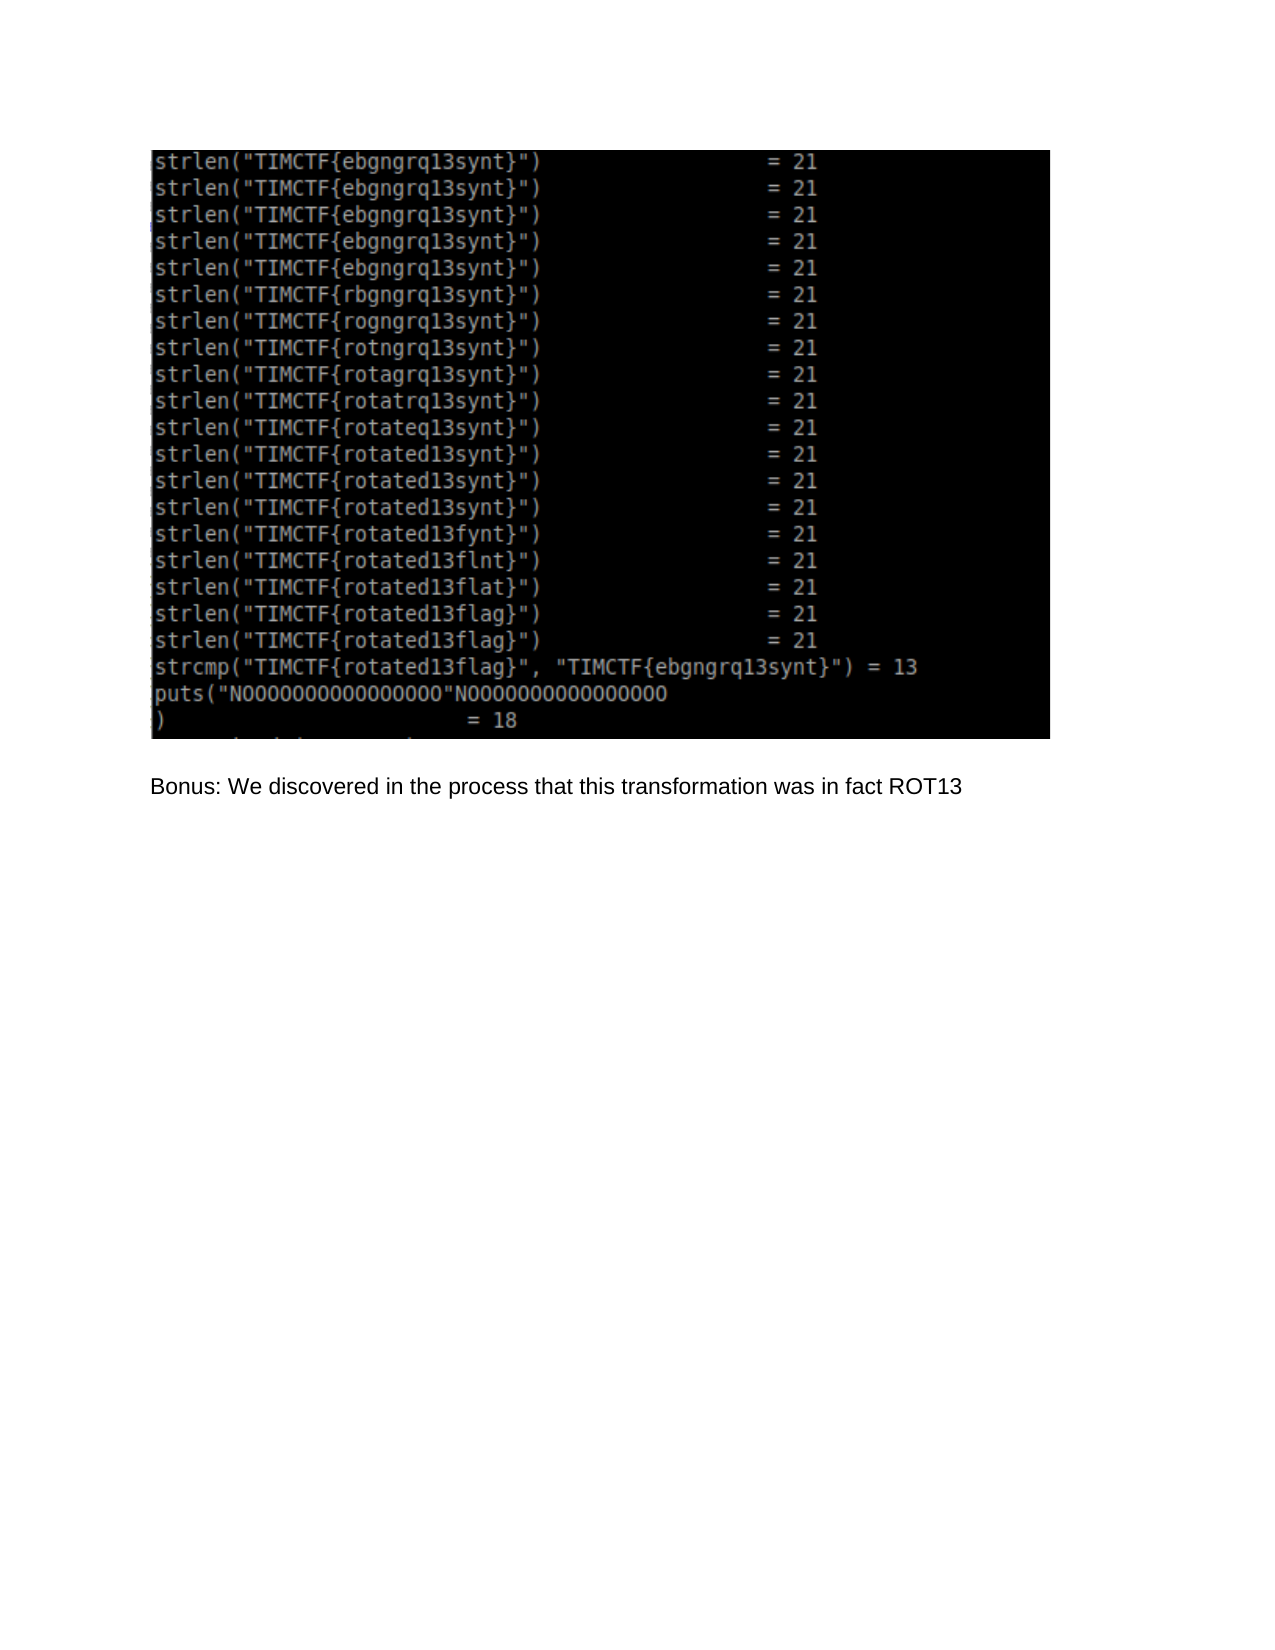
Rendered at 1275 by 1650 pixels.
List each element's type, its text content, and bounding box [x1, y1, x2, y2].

picture [150, 150, 1050, 739]
text Bonus: We discovered in the process that this transformation was in fact ROT13 [150, 773, 1125, 799]
